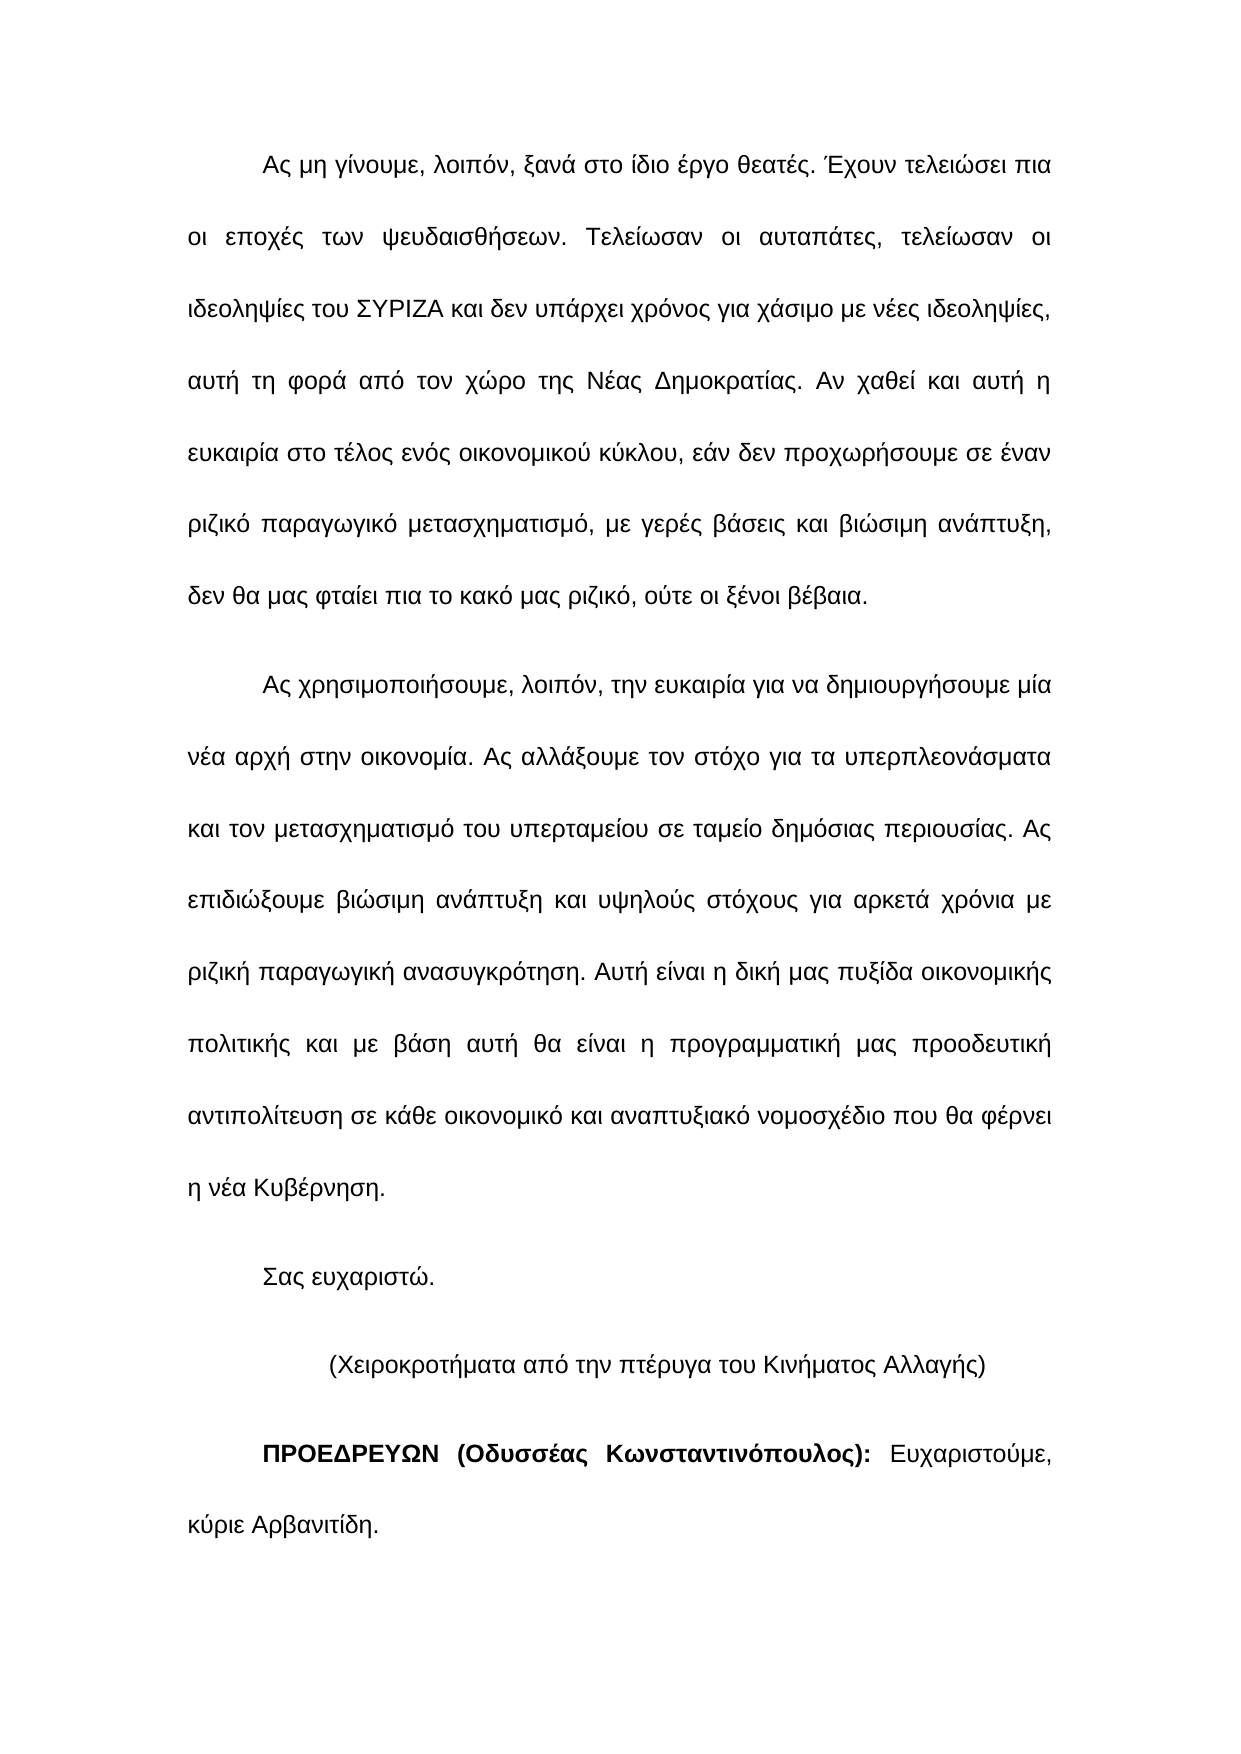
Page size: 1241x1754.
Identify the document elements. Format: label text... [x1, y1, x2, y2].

text Ας μη γίνουμε, λοιπόν, ξανά στο ίδιο έργο θεατές. Έχουν τελειώσει πια οι εποχές των ψευδαισθήσεων. Τελείωσαν οι αυταπάτες, τελείωσαν οι ιδεοληψίες του ΣΥΡΙΖΑ και δεν υπάρχει χρόνος για χάσιμο με νέες ιδεοληψίες, αυτή τη φορά από τον χώρο της Νέας Δημοκρατίας. Αν χαθεί και αυτή η ευκαιρία στο τέλος ενός οικονομικού κύκλου, εάν δεν προχωρήσουμε σε έναν ριζικό παραγωγικό μετασχηματισμό, με γερές βάσεις και βιώσιμη ανάπτυξη, δεν θα μας φταίει πια το κακό μας ριζικό, ούτε οι ξένοι βέβαια. [187, 150, 1053, 610]
text ΠΡΟΕΔΡΕΥΩΝ (Οδυσσέας Κωνσταντινόπουλος): Ευχαριστούμε, κύριε Αρβανιτίδη. [187, 1438, 1053, 1539]
text (Χειροκροτήματα από την πτέρυγα του Κινήματος Αλλαγής) [187, 1350, 1053, 1379]
text Σας ευχαριστώ. [187, 1261, 1053, 1290]
text Ας χρησιμοποιήσουμε, λοιπόν, την ευκαιρία για να δημιουργήσουμε μία νέα αρχή στην οικονομία. Ας αλλάξουμε τον στόχο για τα υπερπλεονάσματα και τον μετασχηματισμό του υπερταμείου σε ταμείο δημόσιας περιουσίας. Ας επιδιώξουμε βιώσιμη ανάπτυξη και υψηλούς στόχους για αρκετά χρόνια με ριζική παραγωγική ανασυγκρότηση. Αυτή είναι η δική μας πυξίδα οικονομικής πολιτικής και με βάση αυτή θα είναι η προγραμματική μας προοδευτική αντιπολίτευση σε κάθε οικονομικό και αναπτυξιακό νομοσχέδιο που θα φέρνει η νέα Κυβέρνηση. [187, 670, 1053, 1202]
